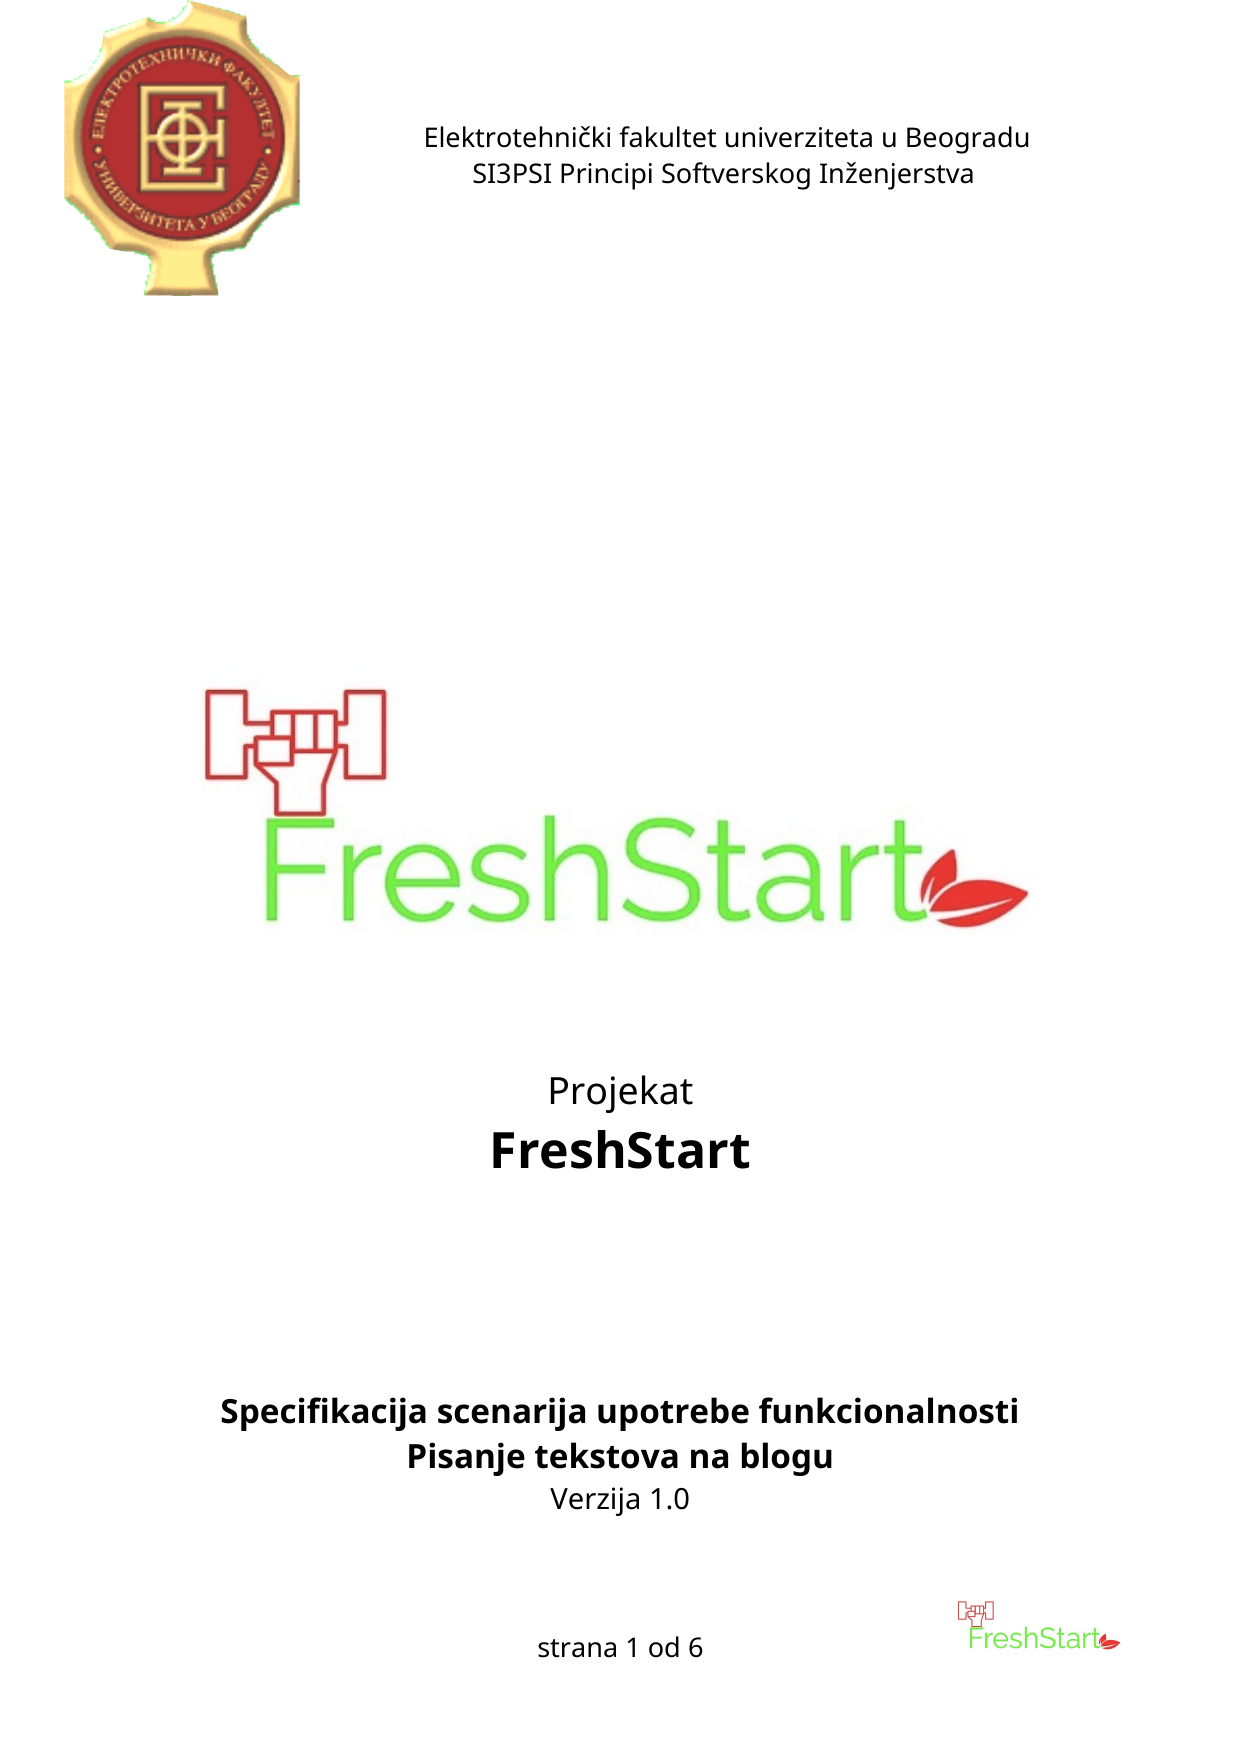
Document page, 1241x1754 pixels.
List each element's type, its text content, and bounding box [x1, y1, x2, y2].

picture [64, 0, 300, 296]
text FreshStart [118, 1115, 1122, 1183]
text Pisanje tekstova na blogu [118, 1433, 1122, 1478]
text SI3PSI Principi Softverskog Inženjerstva [300, 155, 1122, 192]
text Specifikacija scenarija upotrebe funkcionalnosti [118, 1388, 1122, 1433]
text Elektrotehnički fakultet univerziteta u Beogradu [300, 118, 1122, 155]
text Verzija 1.0 [118, 1478, 1122, 1518]
picture [182, 668, 1038, 971]
picture [953, 1597, 1122, 1658]
text Projekat [118, 1064, 1122, 1115]
